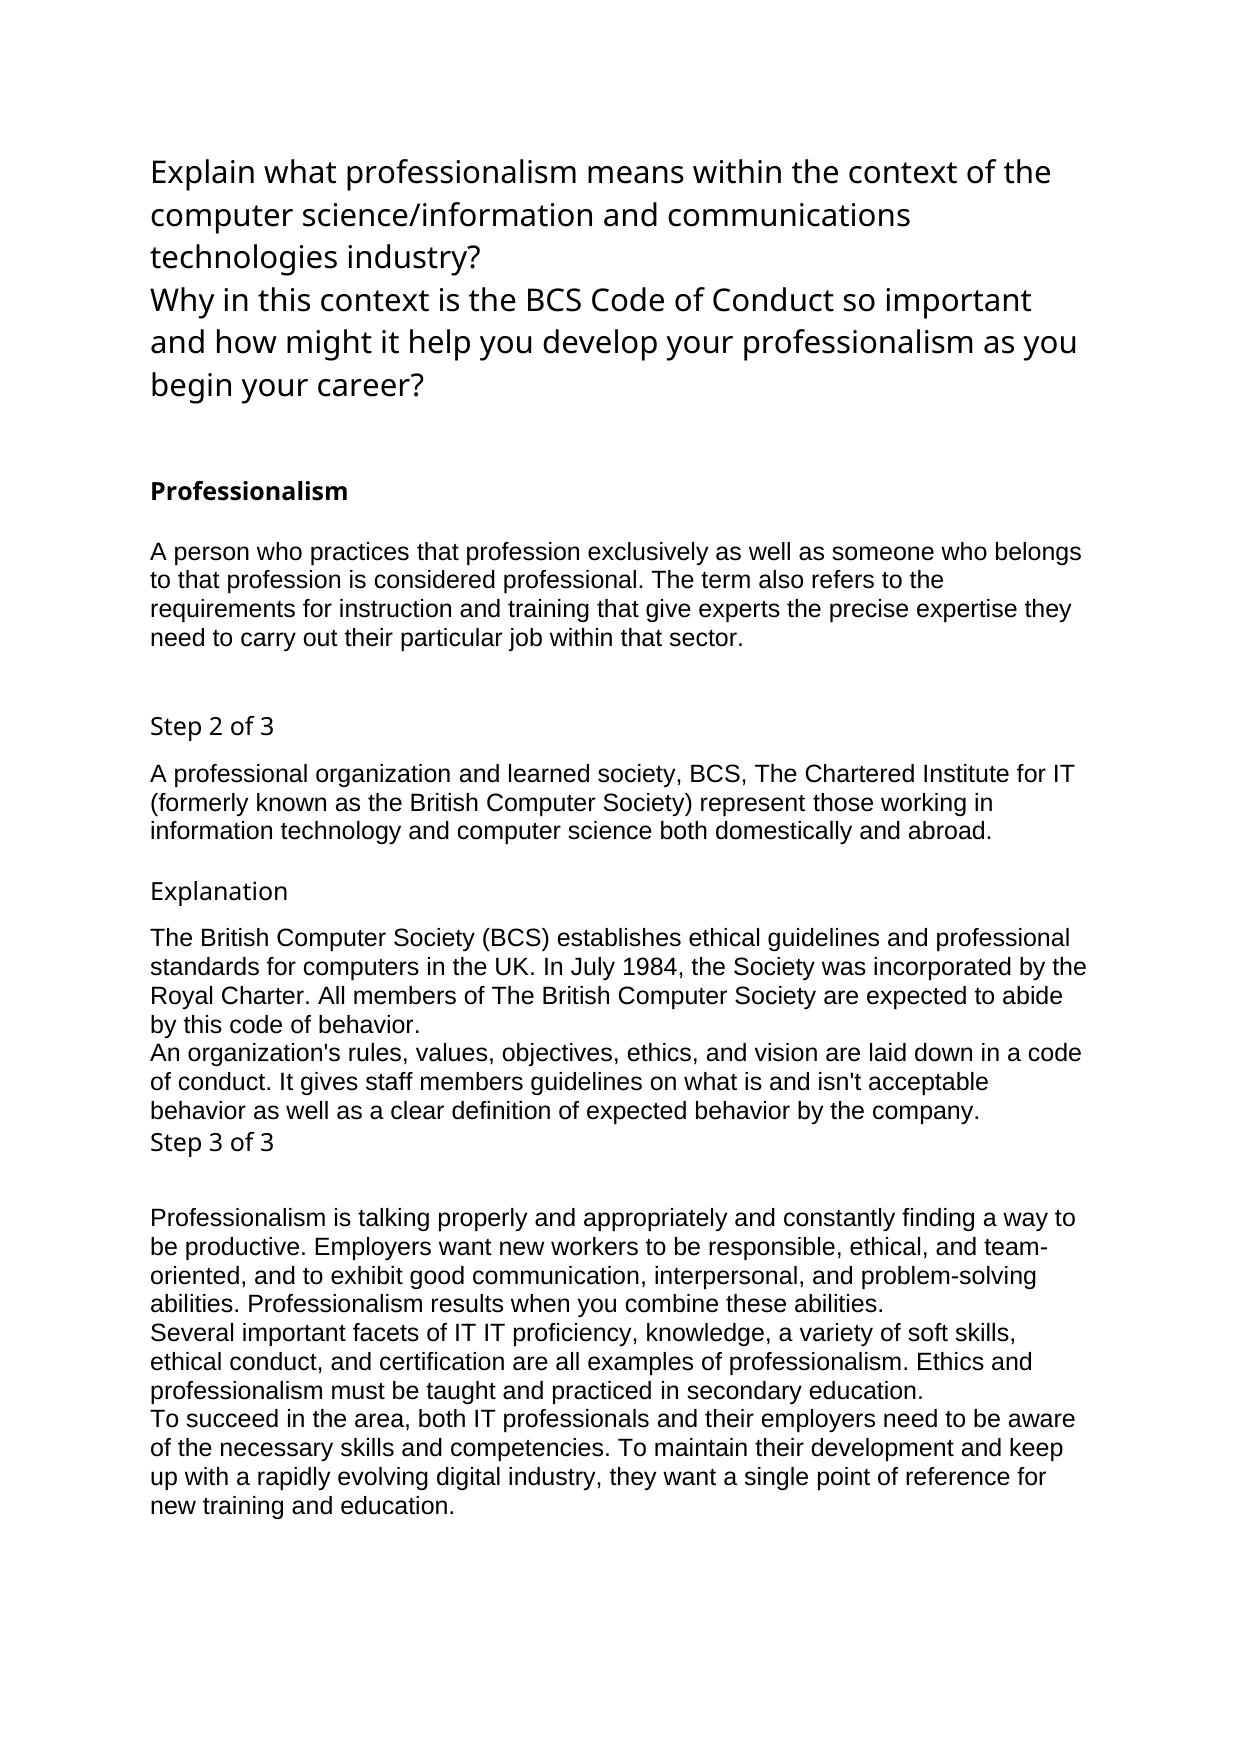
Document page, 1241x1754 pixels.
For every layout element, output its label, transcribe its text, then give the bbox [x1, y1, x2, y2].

text Several important facets of IT IT proficiency, knowledge, a variety of soft skills, ethical conduct, and certification are all examples of professionalism. Ethics and professionalism must be taught and practiced in secondary education. [150, 1318, 1090, 1404]
text A person who practices that profession exclusively as well as someone who belongs to that profession is considered professional. The term also refers to the requirements for instruction and training that give experts the precise expertise they need to carry out their particular job within that sector. [150, 537, 1090, 652]
text Step 3 of 3 [150, 1125, 1090, 1159]
text Explain what professionalism means within the context of the computer science/information and communications technologies industry? [150, 150, 1090, 278]
text Explanation [150, 874, 1090, 908]
text To succeed in the area, both IT professionals and their employers need to be aware of the necessary skills and competencies. To maintain their development and keep up with a rapidly evolving digital industry, they want a single point of reference for new training and education. [150, 1404, 1090, 1519]
text Professionalism is talking properly and appropriately and constantly finding a way to be productive. Employers want new workers to be responsible, ethical, and team-oriented, and to exhibit good communication, interpersonal, and problem-solving abilities. Professionalism results when you combine these abilities. [150, 1203, 1090, 1318]
text Step 2 of 3 [150, 709, 1090, 743]
text Why in this context is the BCS Code of Conduct so important and how might it help you develop your professionalism as you begin your career? [150, 278, 1090, 406]
text A professional organization and learned society, BCS, The Chartered Institute for IT (formerly known as the British Computer Society) represent those working in information technology and computer science both domestically and abroad. [150, 759, 1090, 845]
text Professionalism [150, 474, 1090, 508]
text The British Computer Society (BCS) establishes ethical guidelines and professional standards for computers in the UK. In July 1984, the Society was incorporated by the Royal Charter. All members of The British Computer Society are expected to abide by this code of behavior. [150, 923, 1090, 1038]
text An organization's rules, values, objectives, ethics, and vision are laid down in a code of conduct. It gives staff members guidelines on what is and isn't acceptable behavior as well as a clear definition of expected behavior by the company. [150, 1038, 1090, 1125]
